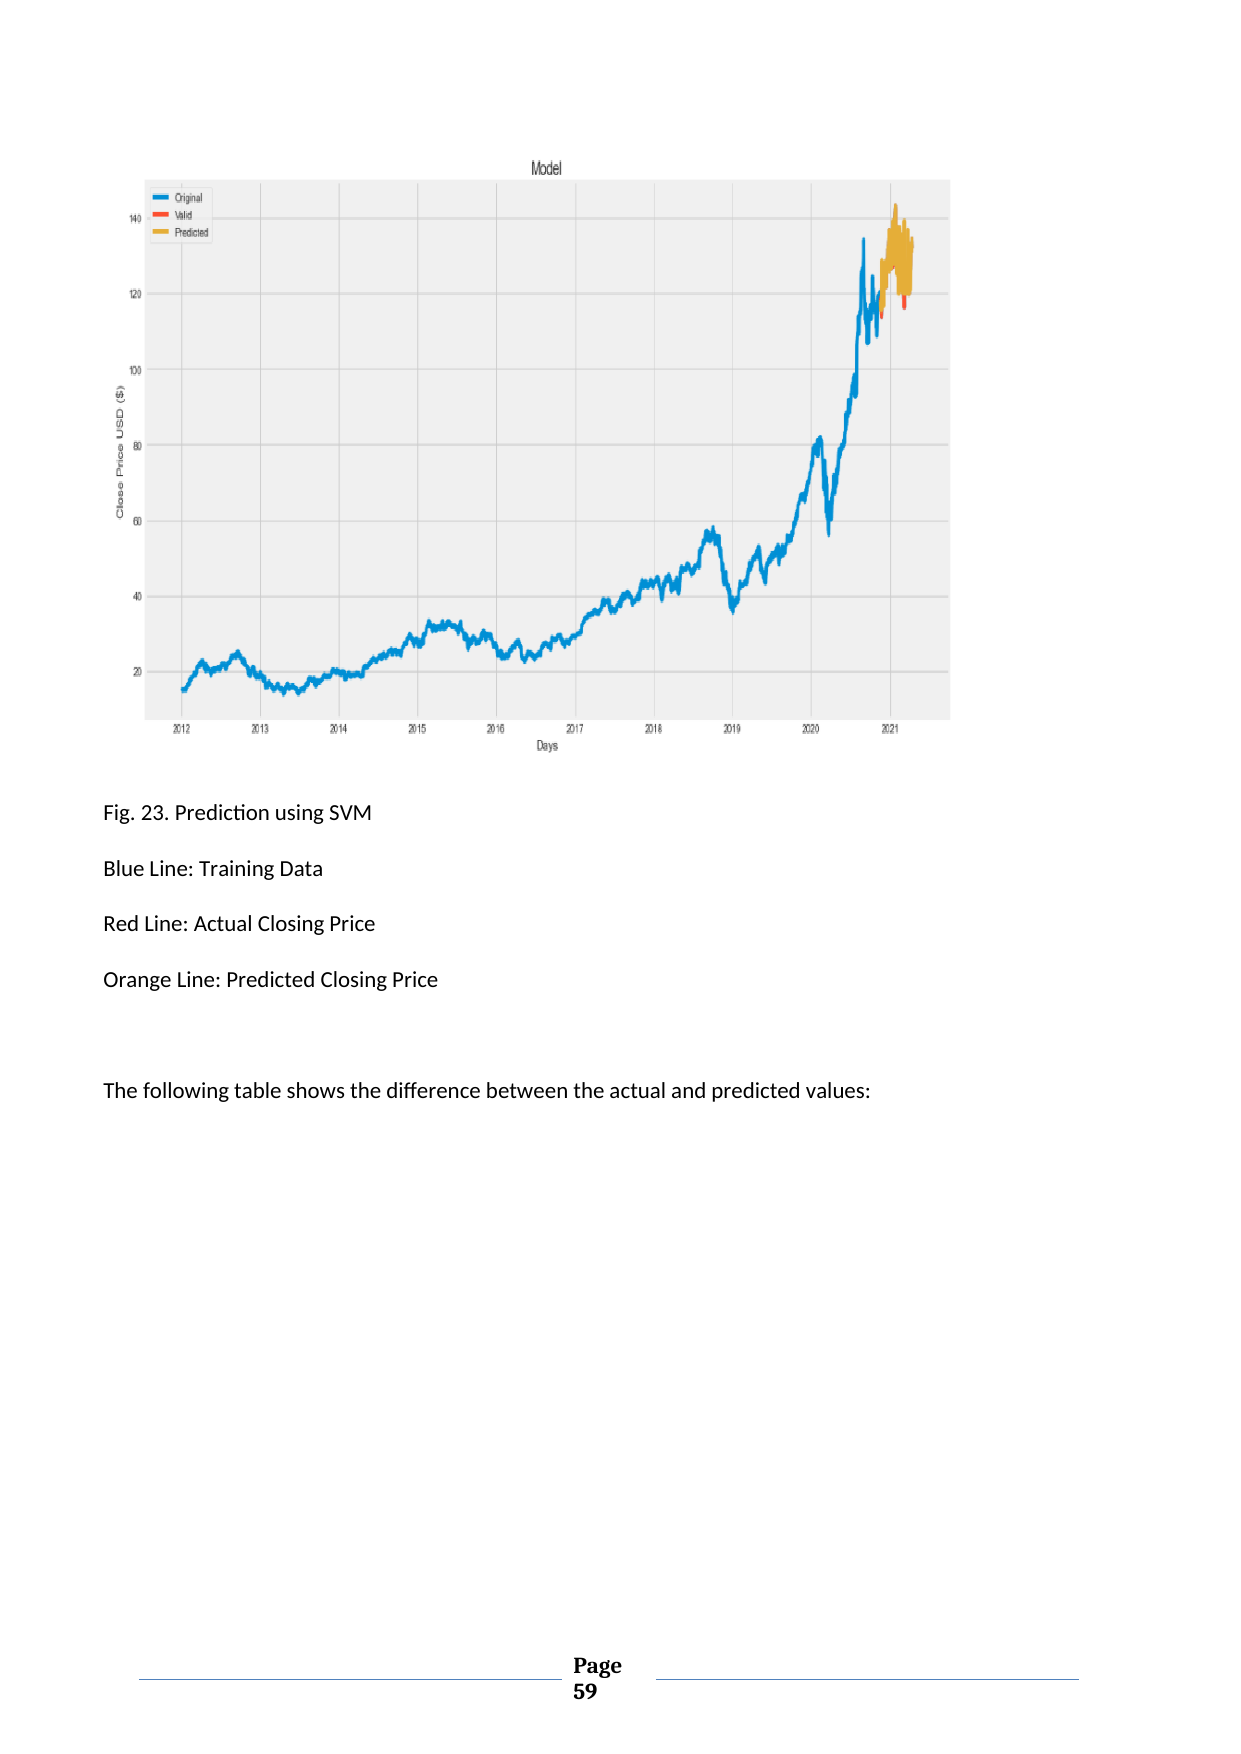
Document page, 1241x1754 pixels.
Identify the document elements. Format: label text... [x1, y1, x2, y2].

text The following table shows the difference between the actual and predicted values: [103, 1077, 1090, 1104]
text Orange Line: Predicted Closing Price [103, 965, 1090, 993]
picture [103, 150, 961, 771]
text Red Line: Actual Closing Price [103, 909, 1090, 937]
text Fig. 23. Prediction using SVM [103, 798, 1090, 826]
text Blue Line: Training Data [103, 854, 1090, 882]
